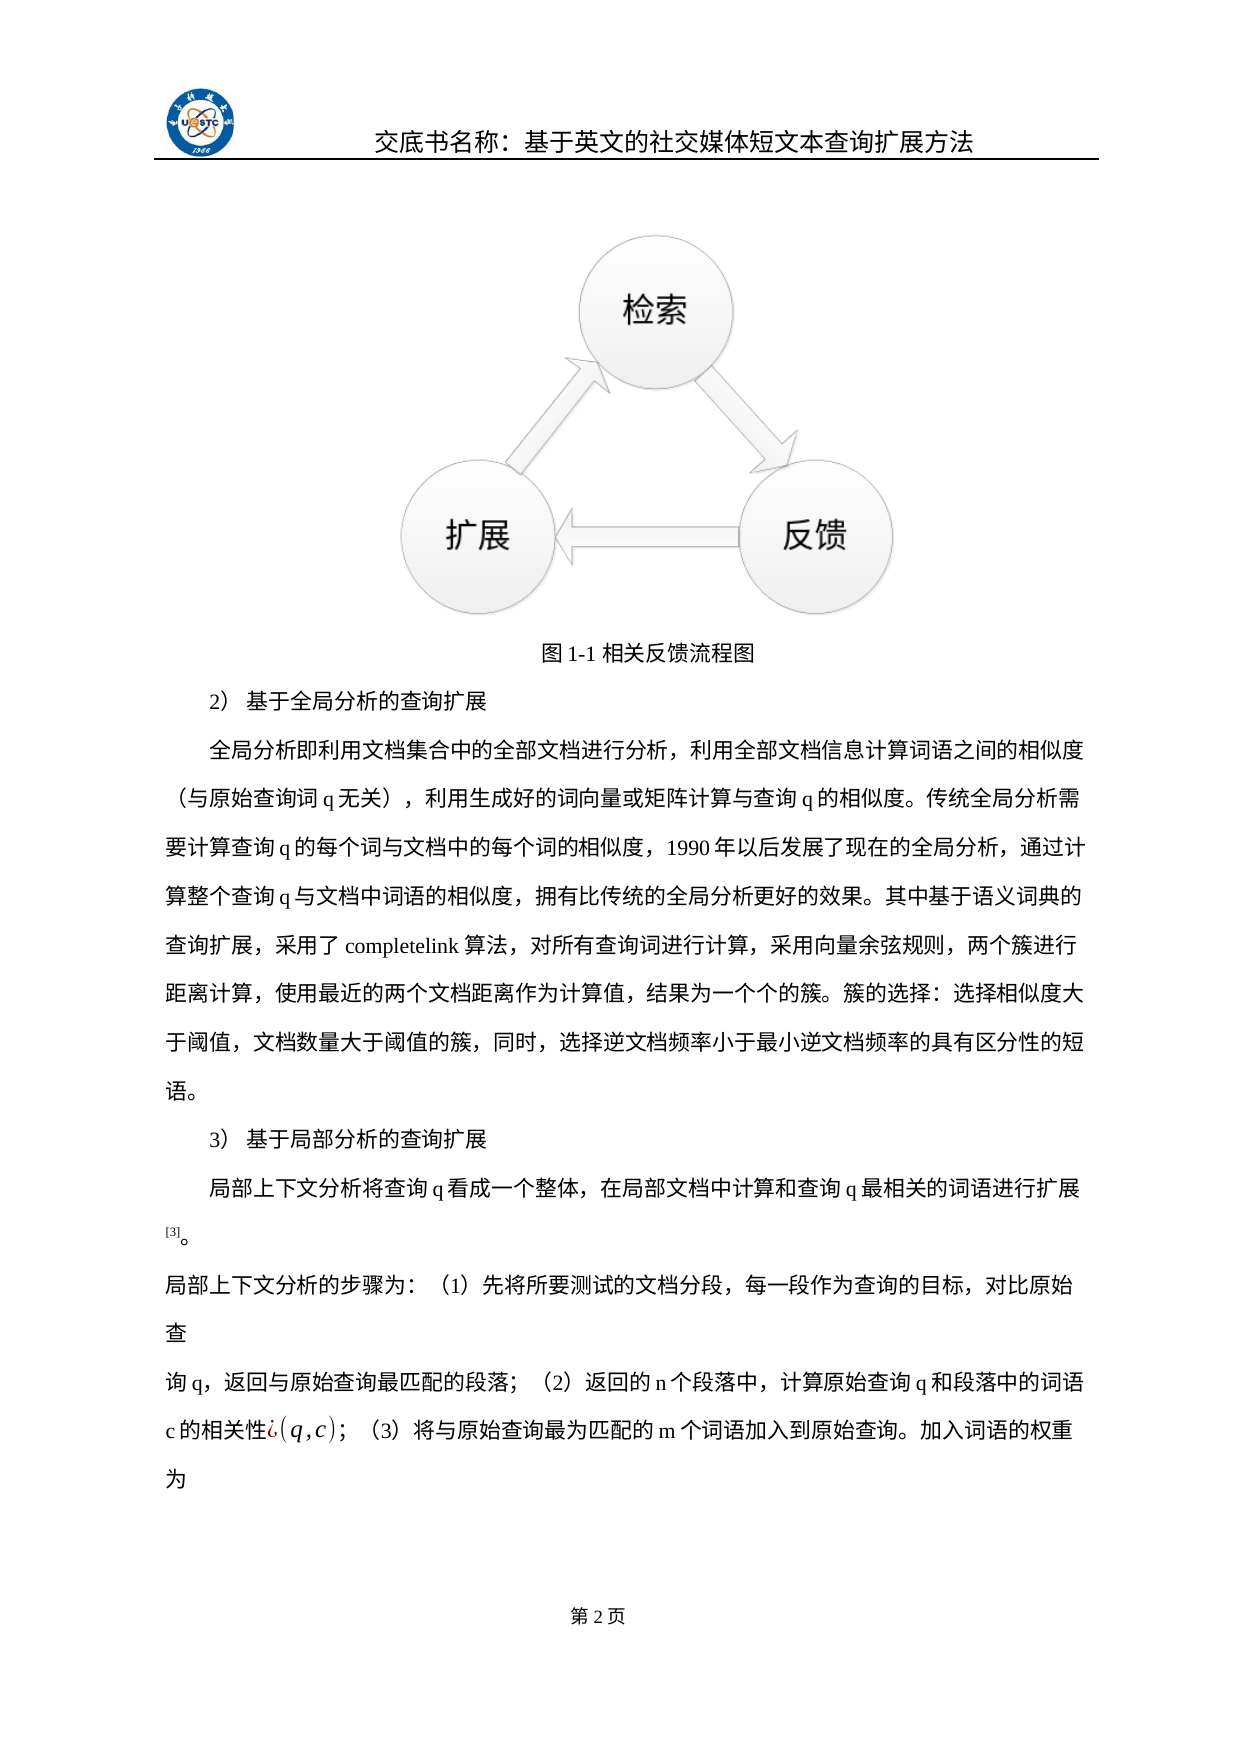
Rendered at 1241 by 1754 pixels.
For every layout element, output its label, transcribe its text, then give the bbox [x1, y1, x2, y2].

picture [165, 88, 234, 157]
text 询q，返回与原始查询最匹配的段落；（2）返回的n个段落中，计算原始查询q和段落中的词语c的相关性；（3）将与原始查询最为匹配的m个词语加入到原始查询。加入词语的权重为 [165, 1364, 1087, 1494]
text 局部上下文分析将查询q看成一个整体，在局部文档中计算和查询q最相关的词语进行扩展[3]。 [165, 1170, 1087, 1251]
text 图1-1 相关反馈流程图 [165, 636, 1087, 668]
list 基于全局分析的查询扩展 [209, 684, 1087, 716]
text 局部上下文分析的步骤为：（1）先将所要测试的文档分段，每一段作为查询的目标，对比原始查 [165, 1267, 1087, 1348]
list 基于局部分析的查询扩展 [209, 1122, 1087, 1154]
text 全局分析即利用文档集合中的全部文档进行分析，利用全部文档信息计算词语之间的相似度（与原始查询词q无关），利用生成好的词向量或矩阵计算与查询q的相似度。传统全局分析需要计算查询q的每个词与文档中的每个词的相似度，1990年以后发展了现在的全局分析，通过计算整个查询q与文档中词语的相似度，拥有比传统的全局分析更好的效果。其中基于语义词典的查询扩展，采用了completelink 算法，对所有查询词进行计算，采用向量余弦规则，两个簇进行距离计算，使用最近的两个文档距离作为计算值，结果为一个个的簇。簇的选择：选择相似度大于阈值，文档数量大于阈值的簇，同时，选择逆文档频率小于最小逆文档频率的具有区分性的短语。 [165, 732, 1087, 1106]
